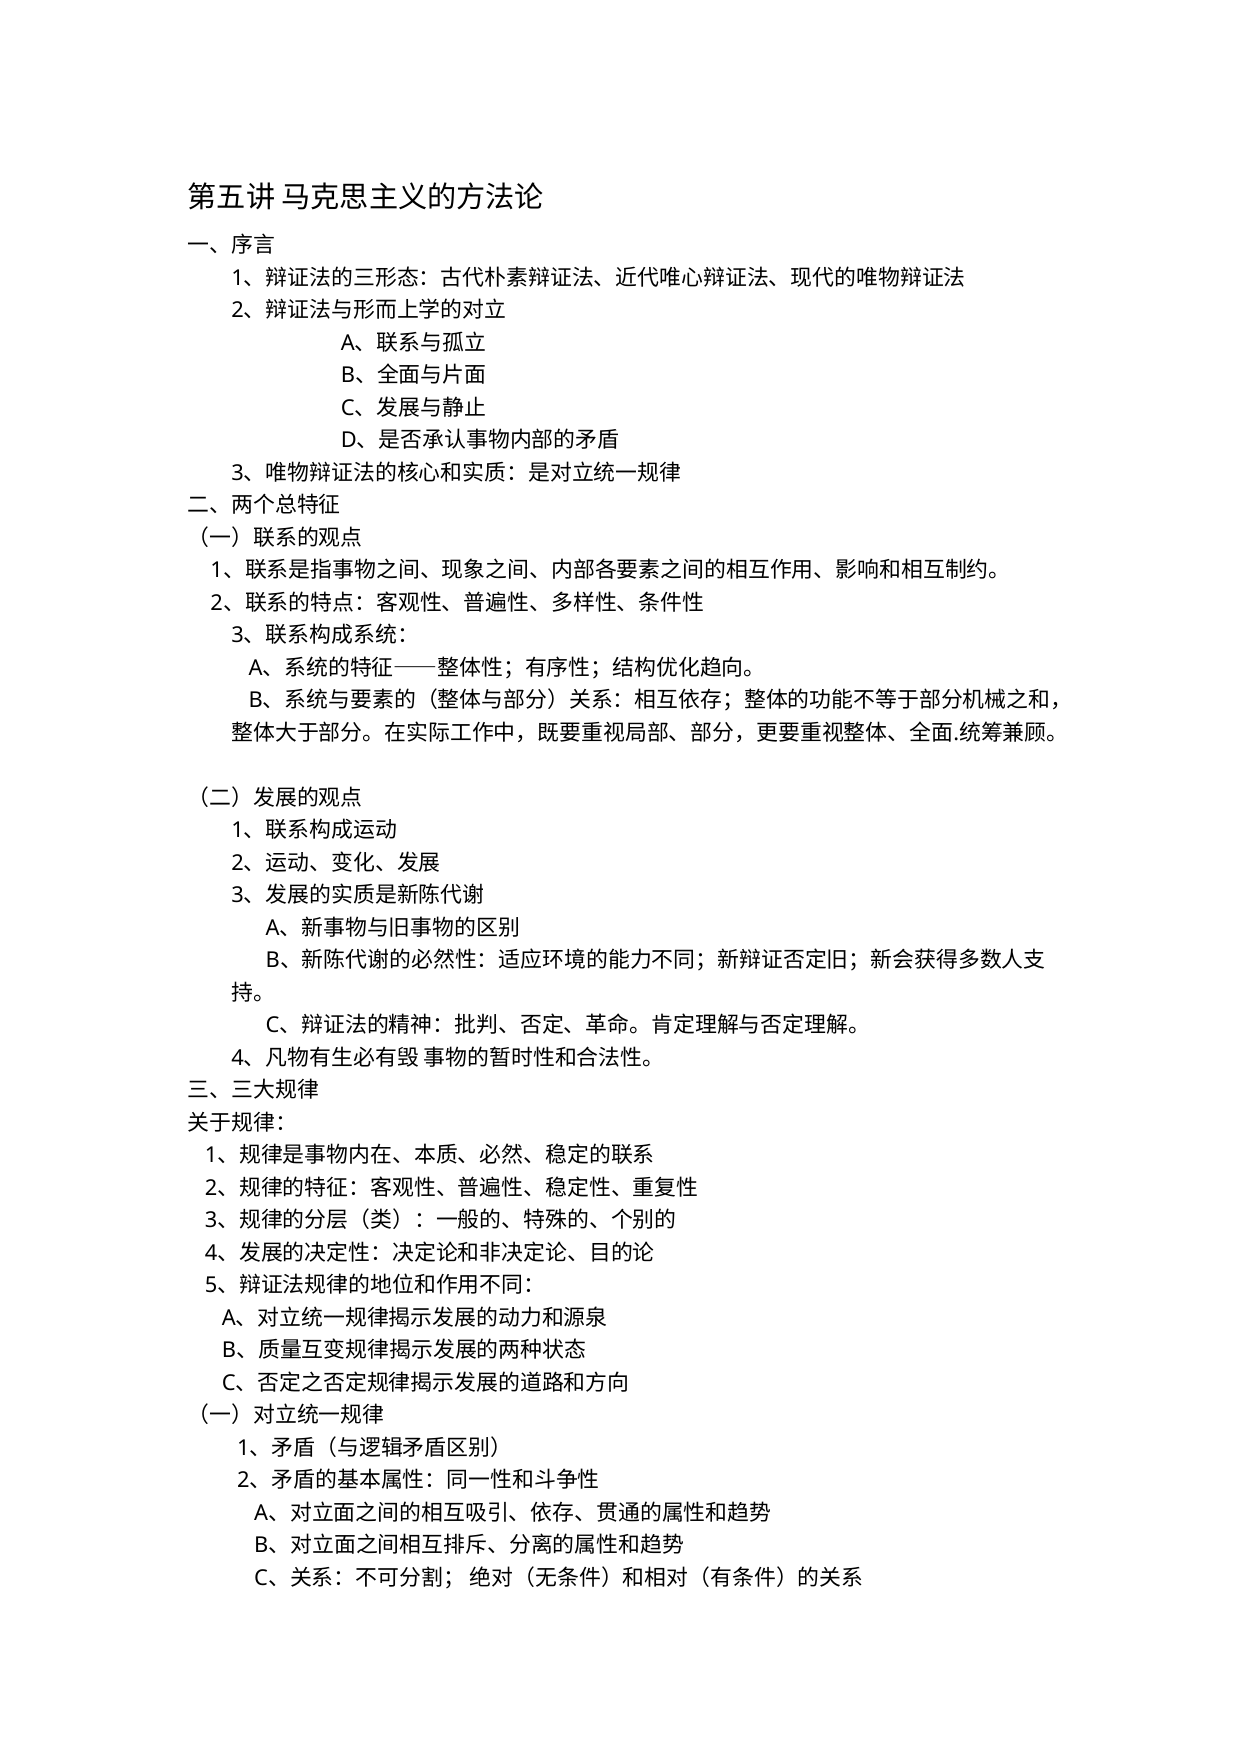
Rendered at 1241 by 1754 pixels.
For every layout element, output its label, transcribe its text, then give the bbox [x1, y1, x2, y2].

text （一）对立统一规律 [187, 1397, 1053, 1429]
text 2、联系的特点：客观性、普遍性、多样性、条件性 [187, 584, 1053, 617]
text D、是否承认事物内部的矛盾 [231, 422, 1053, 454]
text 一、序言 [187, 227, 1053, 259]
text 2、规律的特征：客观性、普遍性、稳定性、重复性 [187, 1169, 1053, 1202]
text C、发展与静止 [231, 389, 1053, 422]
text 3、规律的分层（类）：一般的、特殊的、个别的 [187, 1202, 1053, 1234]
text A、对立面之间的相互吸引、依存、贯通的属性和趋势 [231, 1494, 1053, 1527]
text B、质量互变规律揭示发展的两种状态 [187, 1332, 1053, 1364]
text 关于规律： [187, 1104, 1053, 1137]
text 3、唯物辩证法的核心和实质：是对立统一规律 [231, 454, 1053, 487]
text 3、发展的实质是新陈代谢 [231, 877, 1053, 909]
text C、辩证法的精神：批判、否定、革命。肯定理解与否定理解。 [231, 1007, 1053, 1039]
text 4、凡物有生必有毁 事物的暂时性和合法性。 [231, 1039, 1053, 1072]
text 2、辩证法与形而上学的对立 [231, 292, 1053, 324]
text 2、矛盾的基本属性：同一性和斗争性 [231, 1462, 1053, 1494]
text 1、矛盾（与逻辑矛盾区别） [231, 1429, 1053, 1462]
text A、联系与孤立 [231, 324, 1053, 357]
text 1、规律是事物内在、本质、必然、稳定的联系 [187, 1137, 1053, 1169]
text （二）发展的观点 [187, 779, 1053, 812]
text 5、辩证法规律的地位和作用不同： [187, 1267, 1053, 1299]
text B、新陈代谢的必然性：适应环境的能力不同；新辩证否定旧；新会获得多数人支持。 [231, 942, 1053, 1007]
text （一）联系的观点 [187, 519, 1053, 552]
text 1、联系构成运动 [231, 812, 1053, 844]
text 第五讲 马克思主义的方法论 [187, 162, 1053, 227]
text A、对立统一规律揭示发展的动力和源泉 [187, 1299, 1053, 1332]
text A、系统的特征——整体性；有序性；结构优化趋向。 [231, 649, 1053, 682]
text 2、运动、变化、发展 [231, 844, 1053, 877]
text 3、联系构成系统： [231, 617, 1053, 649]
text 4、发展的决定性：决定论和非决定论、目的论 [187, 1234, 1053, 1267]
text B、对立面之间相互排斥、分离的属性和趋势 [231, 1527, 1053, 1559]
text B、全面与片面 [231, 357, 1053, 389]
text B、系统与要素的（整体与部分）关系：相互依存；整体的功能不等于部分机械之和，整体大于部分。在实际工作中，既要重视局部、部分，更要重视整体、全面.统筹兼顾。 [231, 682, 1053, 779]
text 二、两个总特征 [187, 487, 1053, 519]
text 1、联系是指事物之间、现象之间、内部各要素之间的相互作用、影响和相互制约。 [187, 552, 1053, 584]
text 三、三大规律 [187, 1072, 1053, 1104]
text 1、辩证法的三形态：古代朴素辩证法、近代唯心辩证法、现代的唯物辩证法 [231, 259, 1053, 292]
text C、否定之否定规律揭示发展的道路和方向 [187, 1364, 1053, 1397]
text C、关系：不可分割； 绝对（无条件）和相对（有条件）的关系 [231, 1559, 1053, 1592]
text A、新事物与旧事物的区别 [231, 909, 1053, 942]
